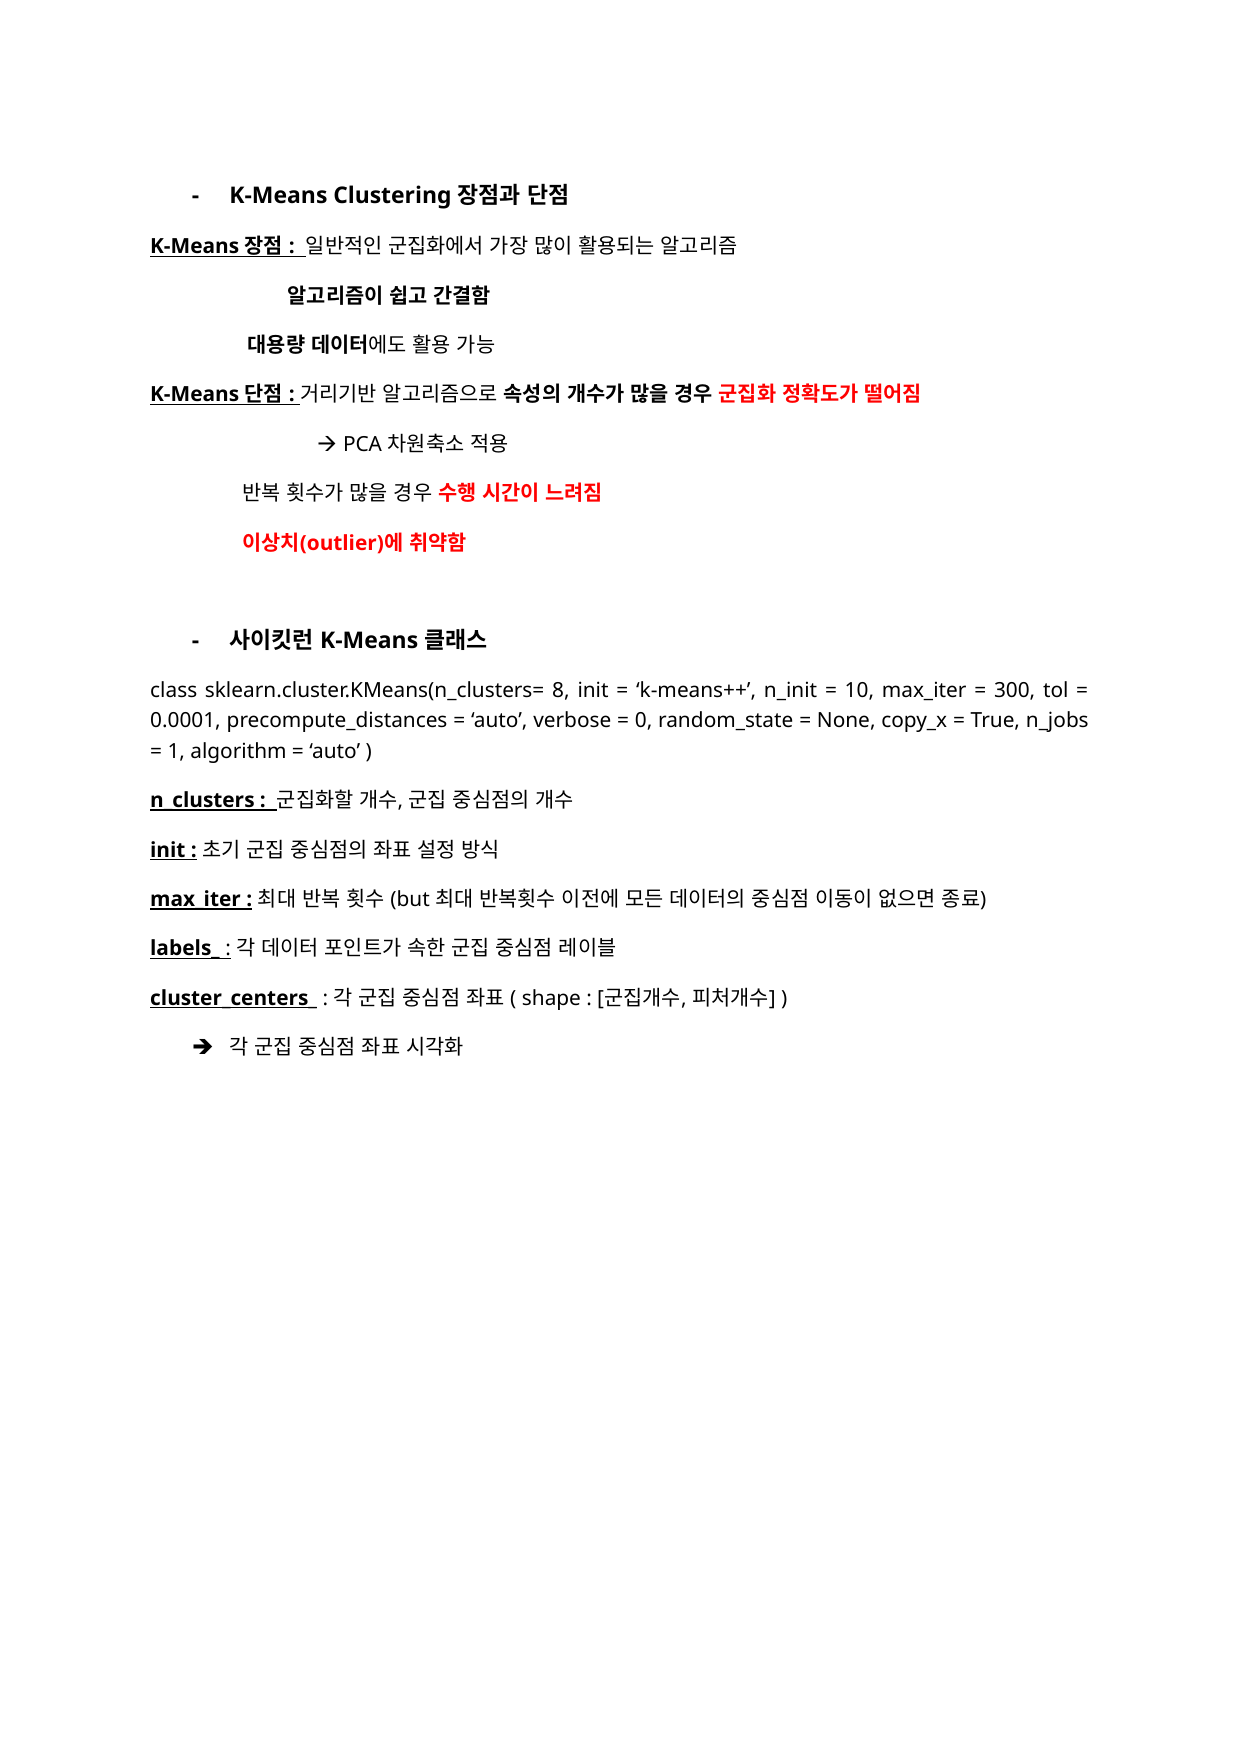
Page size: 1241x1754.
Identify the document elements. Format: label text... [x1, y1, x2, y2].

text K-Means 장점 : 일반적인 군집화에서 가장 많이 활용되는 알고리즘 [150, 230, 1090, 260]
text init : 초기 군집 중심점의 좌표 설정 방식 [150, 833, 1090, 863]
text class sklearn.cluster.KMeans(n_clusters= 8, init = ‘k-means++’, n_init = 10, max_iter = 300, tol = 0.0001, precompute_distances = ‘auto’, verbose = 0, random_state = None, copy_x = True, n_jobs = 1, algorithm = ‘auto’ ) [150, 675, 1090, 765]
text PCA 차원축소 적용 [150, 427, 1090, 457]
text labels_ : 각 데이터 포인트가 속한 군집 중심점 레이블 [150, 932, 1090, 962]
text n_clusters : 군집화할 개수, 군집 중심점의 개수 [150, 783, 1090, 814]
list K-Means Clustering 장점과 단점 [192, 177, 1090, 211]
text 이상치(outlier)에 취약함 [150, 526, 1090, 556]
text 대용량 데이터에도 활용 가능 [150, 328, 1090, 359]
text K-Means 단점 : 거리기반 알고리즘으로 속성의 개수가 많을 경우 군집화 정확도가 떨어짐 [150, 378, 1090, 408]
text 반복 횟수가 많을 경우 수행 시간이 느려짐 [150, 476, 1090, 507]
text 알고리즘이 쉽고 간결함 [150, 279, 1090, 309]
list 각 군집 중심점 좌표 시각화 [192, 1030, 1090, 1061]
list 사이킷런 K-Means 클래스 [192, 622, 1090, 656]
text max_iter : 최대 반복 횟수 (but 최대 반복횟수 이전에 모든 데이터의 중심점 이동이 없으면 종료) [150, 882, 1090, 913]
text cluster_centers_ : 각 군집 중심점 좌표 ( shape : [군집개수, 피처개수] ) [150, 981, 1090, 1011]
